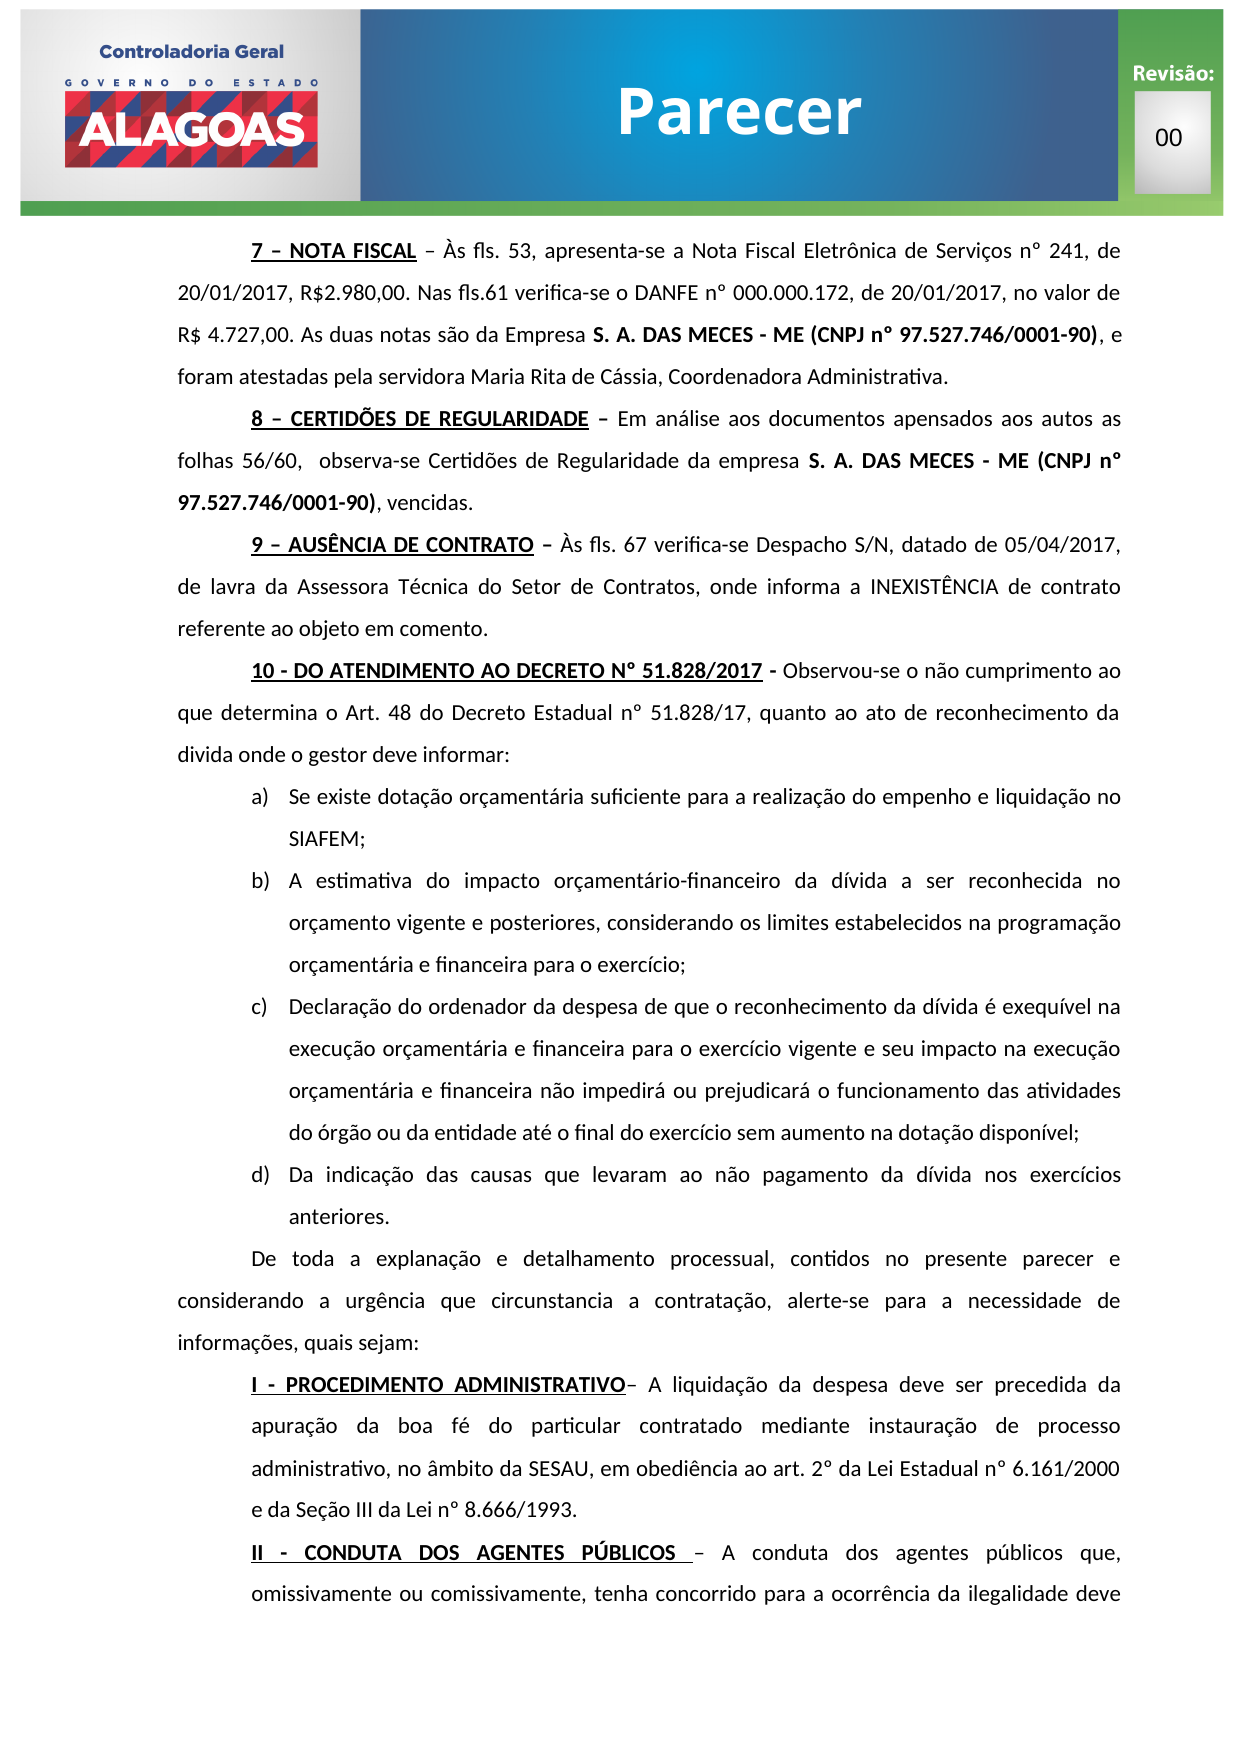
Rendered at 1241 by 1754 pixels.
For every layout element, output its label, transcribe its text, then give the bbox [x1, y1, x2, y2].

list Da indicação das causas que levaram ao não pagamento da dívida nos exercícios anteriores. [251, 1160, 1122, 1230]
list Declaração do ordenador da despesa de que o reconhecimento da dívida é exequível na execução orçamentária e financeira para o exercício vigente e seu impacto na execução orçamentária e financeira não impedirá ou prejudicará o funcionamento das atividades do órgão ou da entidade até o final do exercício sem aumento na dotação disponível; [251, 992, 1122, 1146]
text 10 - DO ATENDIMENTO AO DECRETO Nº 51.828/2017 - Observou-se o não cumprimento ao que determina o Art. 48 do Decreto Estadual nº 51.828/17, quanto ao ato de reconhecimento da divida onde o gestor deve informar: [177, 656, 1122, 768]
list A estimativa do impacto orçamentário-financeiro da dívida a ser reconhecida no orçamento vigente e posteriores, considerando os limites estabelecidos na programação orçamentária e financeira para o exercício; [251, 866, 1122, 978]
text De toda a explanação e detalhamento processual, contidos no presente parecer e considerando a urgência que circunstancia a contratação, alerte-se para a necessidade de informações, quais sejam: [177, 1244, 1122, 1356]
text 7 – NOTA FISCAL – Às fls. 53, apresenta-se a Nota Fiscal Eletrônica de Serviços nº 241, de 20/01/2017, R$2.980,00. Nas fls.61 verifica-se o DANFE nº 000.000.172, de 20/01/2017, no valor de R$ 4.727,00. As duas notas são da Empresa S. A. DAS MECES - ME (CNPJ nº 97.527.746/0001-90), e foram atestadas pela servidora Maria Rita de Cássia, Coordenadora Administrativa. [177, 236, 1122, 390]
picture [20, 9, 1224, 216]
list Se existe dotação orçamentária suficiente para a realização do empenho e liquidação no SIAFEM; [251, 782, 1122, 852]
text 8 – CERTIDÕES DE REGULARIDADE – Em análise aos documentos apensados aos autos as folhas 56/60, observa-se Certidões de Regularidade da empresa S. A. DAS MECES - ME (CNPJ nº 97.527.746/0001-90), vencidas. [177, 404, 1122, 516]
text 9 – AUSÊNCIA DE CONTRATO – Às fls. 67 verifica-se Despacho S/N, datado de 05/04/2017, de lavra da Assessora Técnica do Setor de Contratos, onde informa a INEXISTÊNCIA de contrato referente ao objeto em comento. [177, 530, 1122, 642]
text I - PROCEDIMENTO ADMINISTRATIVO– A liquidação da despesa deve ser precedida da apuração da boa fé do particular contratado mediante instauração de processo administrativo, no âmbito da SESAU, em obediência ao art. 2º da Lei Estadual nº 6.161/2000 e da Seção III da Lei nº 8.666/1993. [251, 1370, 1122, 1524]
